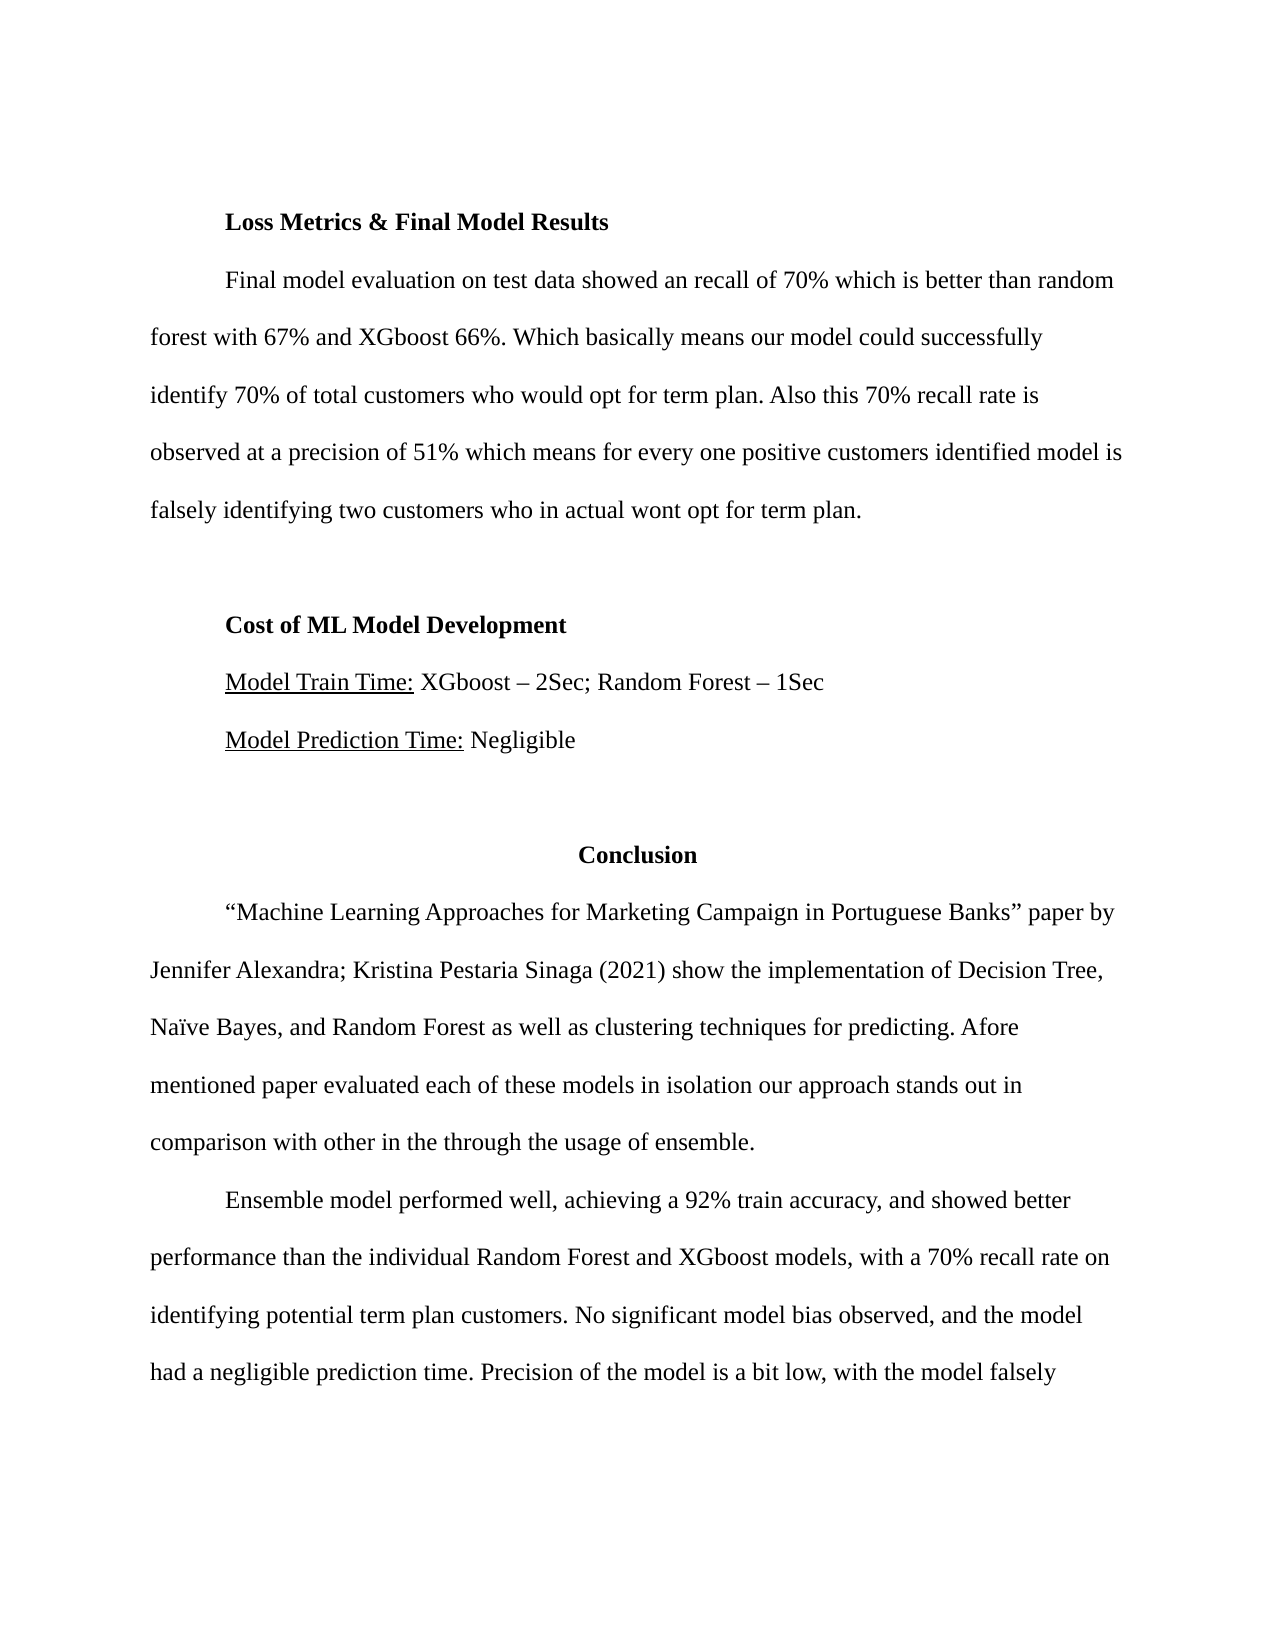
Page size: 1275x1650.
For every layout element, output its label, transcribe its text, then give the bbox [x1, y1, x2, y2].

text “Machine Learning Approaches for Marketing Campaign in Portuguese Banks” paper by Jennifer Alexandra; Kristina Pestaria Sinaga (2021) show the implementation of Decision Tree, Naïve Bayes, and Random Forest as well as clustering techniques for predicting. Afore mentioned paper evaluated each of these models in isolation our approach stands out in comparison with other in the through the usage of ensemble. [150, 897, 1125, 1156]
text Final model evaluation on test data showed an recall of 70% which is better than random forest with 67% and XGboost 66%. Which basically means our model could successfully identify 70% of total customers who would opt for term plan. Also this 70% recall rate is observed at a precision of 51% which means for every one positive customers identified model is falsely identifying two customers who in actual wont opt for term plan. [150, 265, 1125, 524]
subtitle Loss Metrics & Final Model Results [150, 207, 1125, 236]
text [150, 1185, 1125, 1386]
text Model Prediction Time: Negligible [150, 725, 1125, 754]
subtitle Conclusion [150, 840, 1125, 869]
subtitle Cost of ML Model Development [150, 610, 1125, 639]
text Model Train Time: XGboost – 2Sec; Random Forest – 1Sec [150, 667, 1125, 696]
